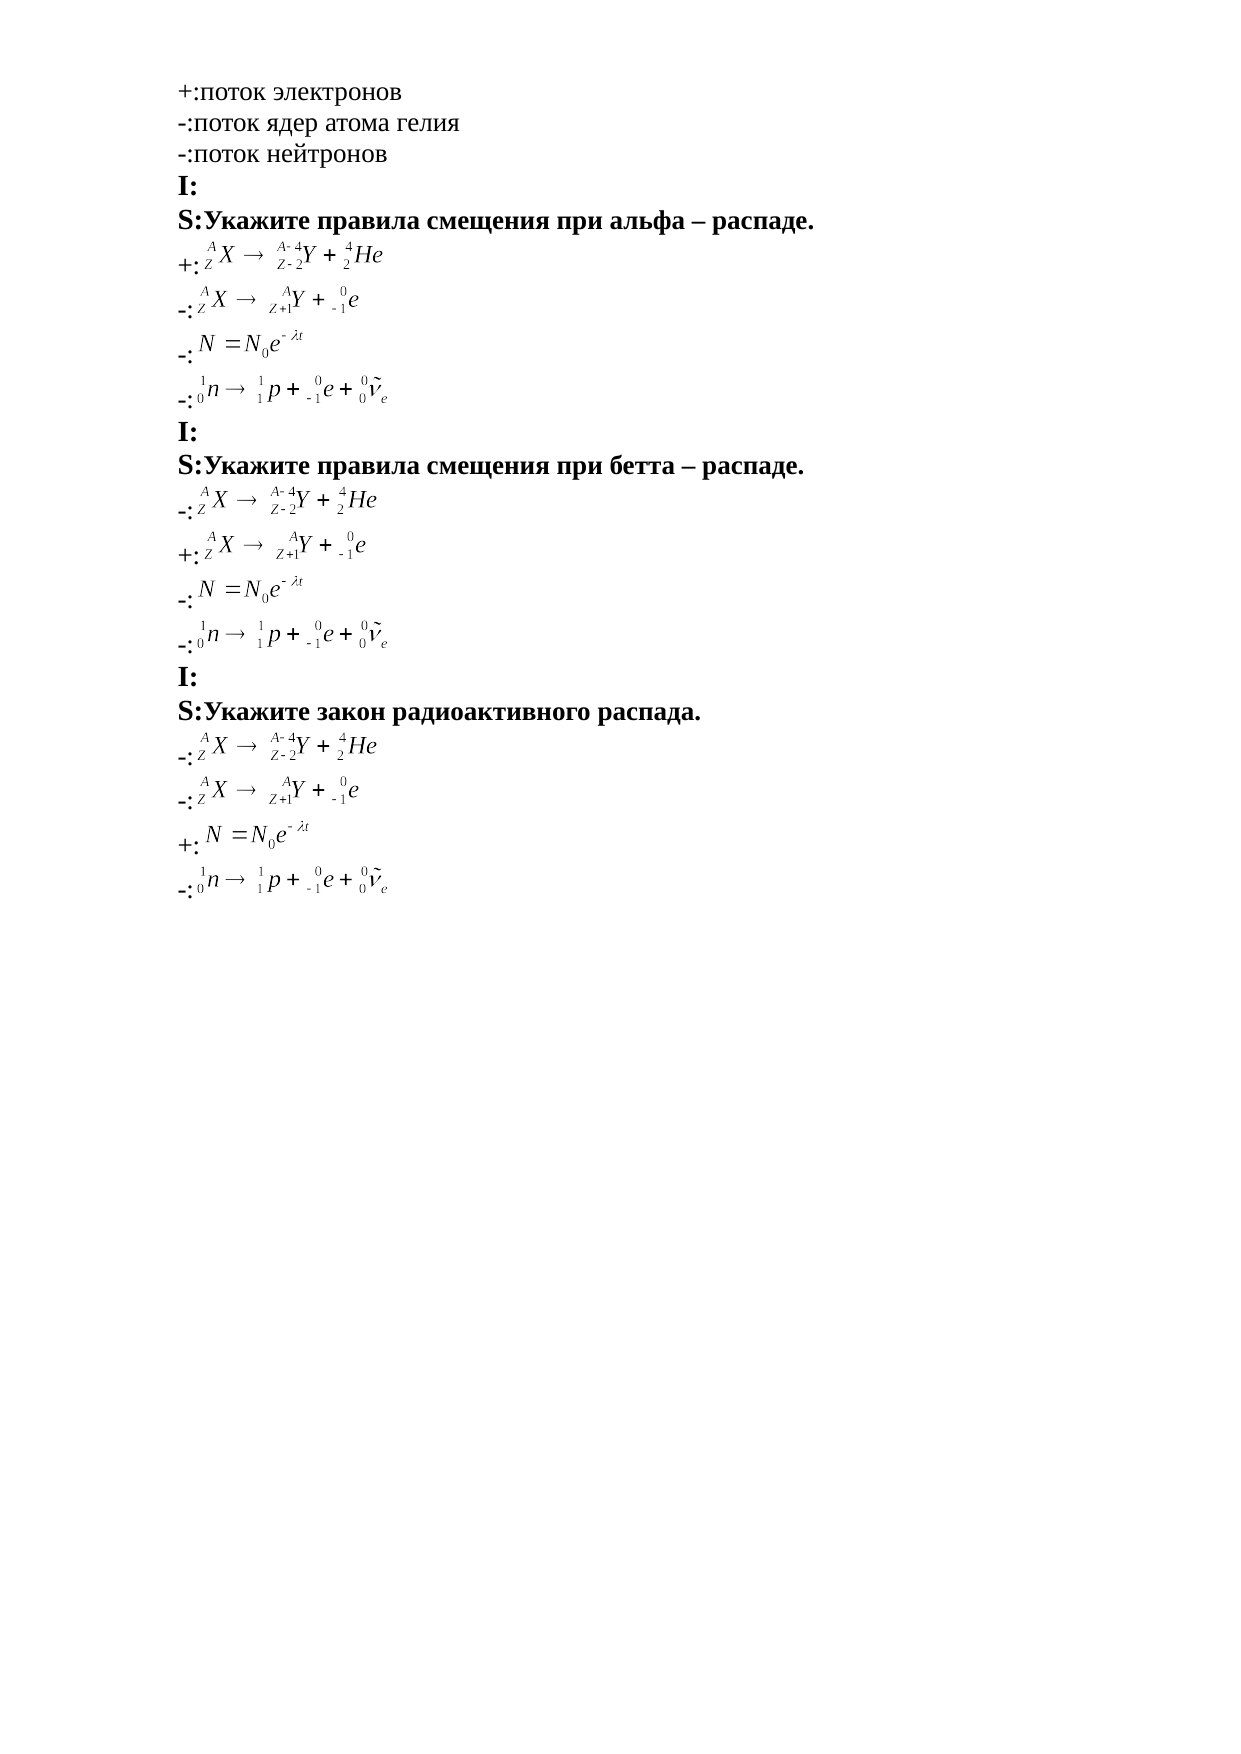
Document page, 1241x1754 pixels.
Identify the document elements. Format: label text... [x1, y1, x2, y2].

text S:Укажите закон радиоактивного распада. [177, 693, 1181, 726]
text -: [177, 860, 1181, 905]
text -: [177, 369, 1181, 414]
text I: [177, 659, 1181, 693]
text +: [177, 526, 1181, 570]
text S:Укажите правила смещения при альфа – распаде. [177, 202, 1181, 236]
text -: [177, 325, 1181, 369]
text -: [177, 771, 1181, 816]
text -: [177, 615, 1181, 659]
text I: [177, 168, 1181, 202]
text -:поток нейтронов [177, 137, 1181, 168]
text I: [177, 414, 1181, 447]
text +: [177, 236, 1181, 280]
text -: [177, 726, 1181, 771]
text +:поток электронов [177, 75, 1181, 106]
text +: [177, 816, 1181, 860]
text -: [177, 280, 1181, 325]
text -:поток ядер атома гелия [177, 106, 1181, 137]
text -: [177, 570, 1181, 615]
text -: [177, 481, 1181, 526]
text S:Укажите правила смещения при бетта – распаде. [177, 447, 1181, 481]
